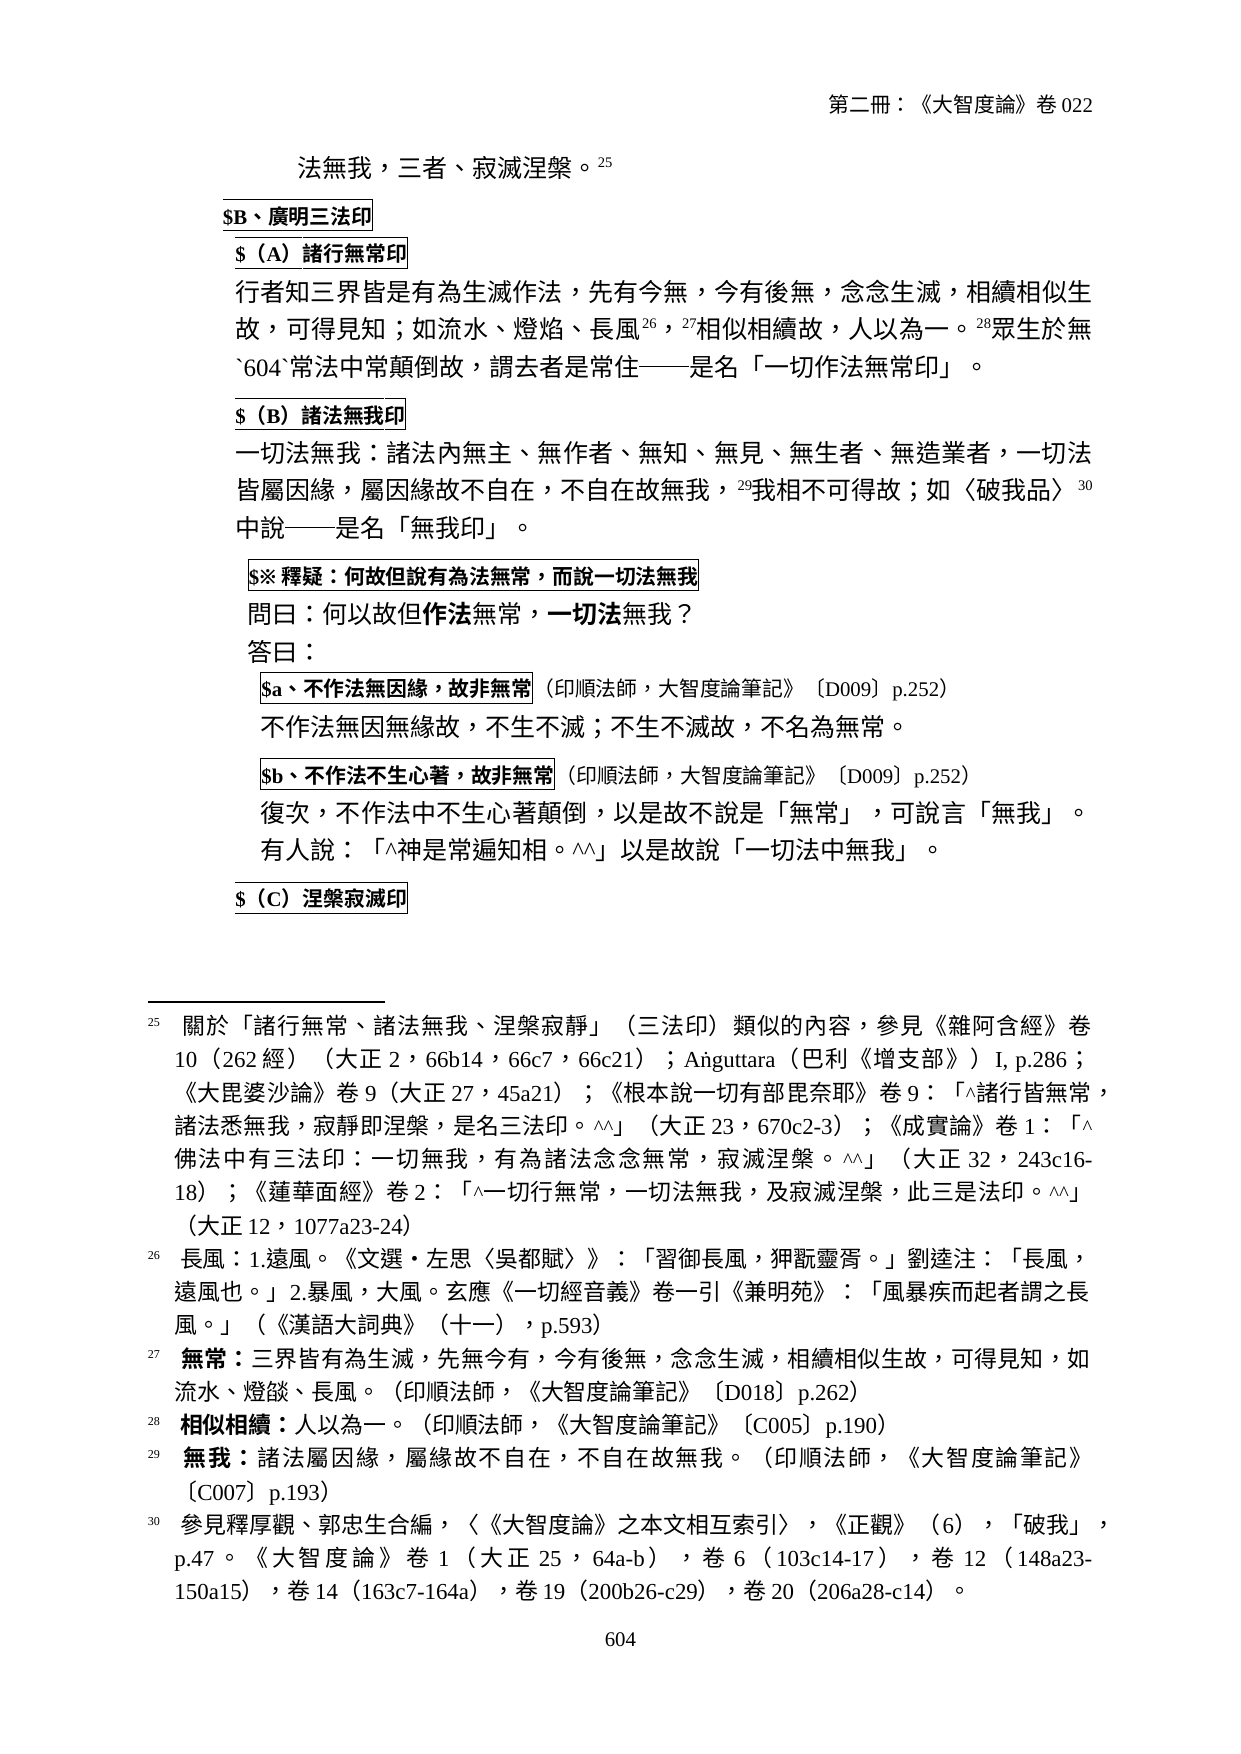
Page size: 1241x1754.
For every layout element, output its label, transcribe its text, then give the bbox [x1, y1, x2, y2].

text $（B）諸法無我印 [235, 395, 1092, 433]
text 復次，不作法中不生心著顛倒，以是故不說是「無常」，可說言「無我」。有人說：「^神是常遍知相。^^」以是故說「一切法中無我」。 [260, 793, 1092, 868]
text $※ 釋疑：何故但說有為法無常，而說一切法無我 [248, 556, 1092, 594]
text 問曰：何以故但作法無常，一切法無我？ [248, 594, 1092, 631]
text $b、不作法不生心著，故非無常（印順法師，大智度論筆記》〔D009〕p.252） [260, 755, 1092, 793]
text $B、廣明三法印 [223, 196, 1092, 234]
text $（A）諸行無常印 [235, 234, 1092, 271]
text 一切法無我：諸法內無主、無作者、無知、無見、無生者、無造業者，一切法皆屬因緣，屬因緣故不自在，不自在故無我，我相不可得故；如〈破我品〉中說──是名「無我印」。 [235, 433, 1092, 545]
text $a、不作法無因緣，故非無常（印順法師，大智度論筆記》〔D009〕p.252） [260, 669, 1092, 706]
text $（C）涅槃寂滅印 [235, 879, 1092, 916]
text 答曰：佛法印有三種：一者、一切有為法念念生滅皆無常，二者、一（222b）切法無我，三者、寂滅涅槃。 [223, 148, 1092, 185]
text 答曰： [248, 631, 1092, 669]
text 行者知三界皆是有為生滅作法，先有今無，今有後無，念念生滅，相續相似生故，可得見知；如流水、燈焰、長風，相似相續故，人以為一。眾生於無`604`常法中常顛倒故，謂去者是常住──是名「一切作法無常印」。 [235, 271, 1092, 384]
text 不作法無因無緣故，不生不滅；不生不滅故，不名為無常。 [260, 706, 1092, 744]
